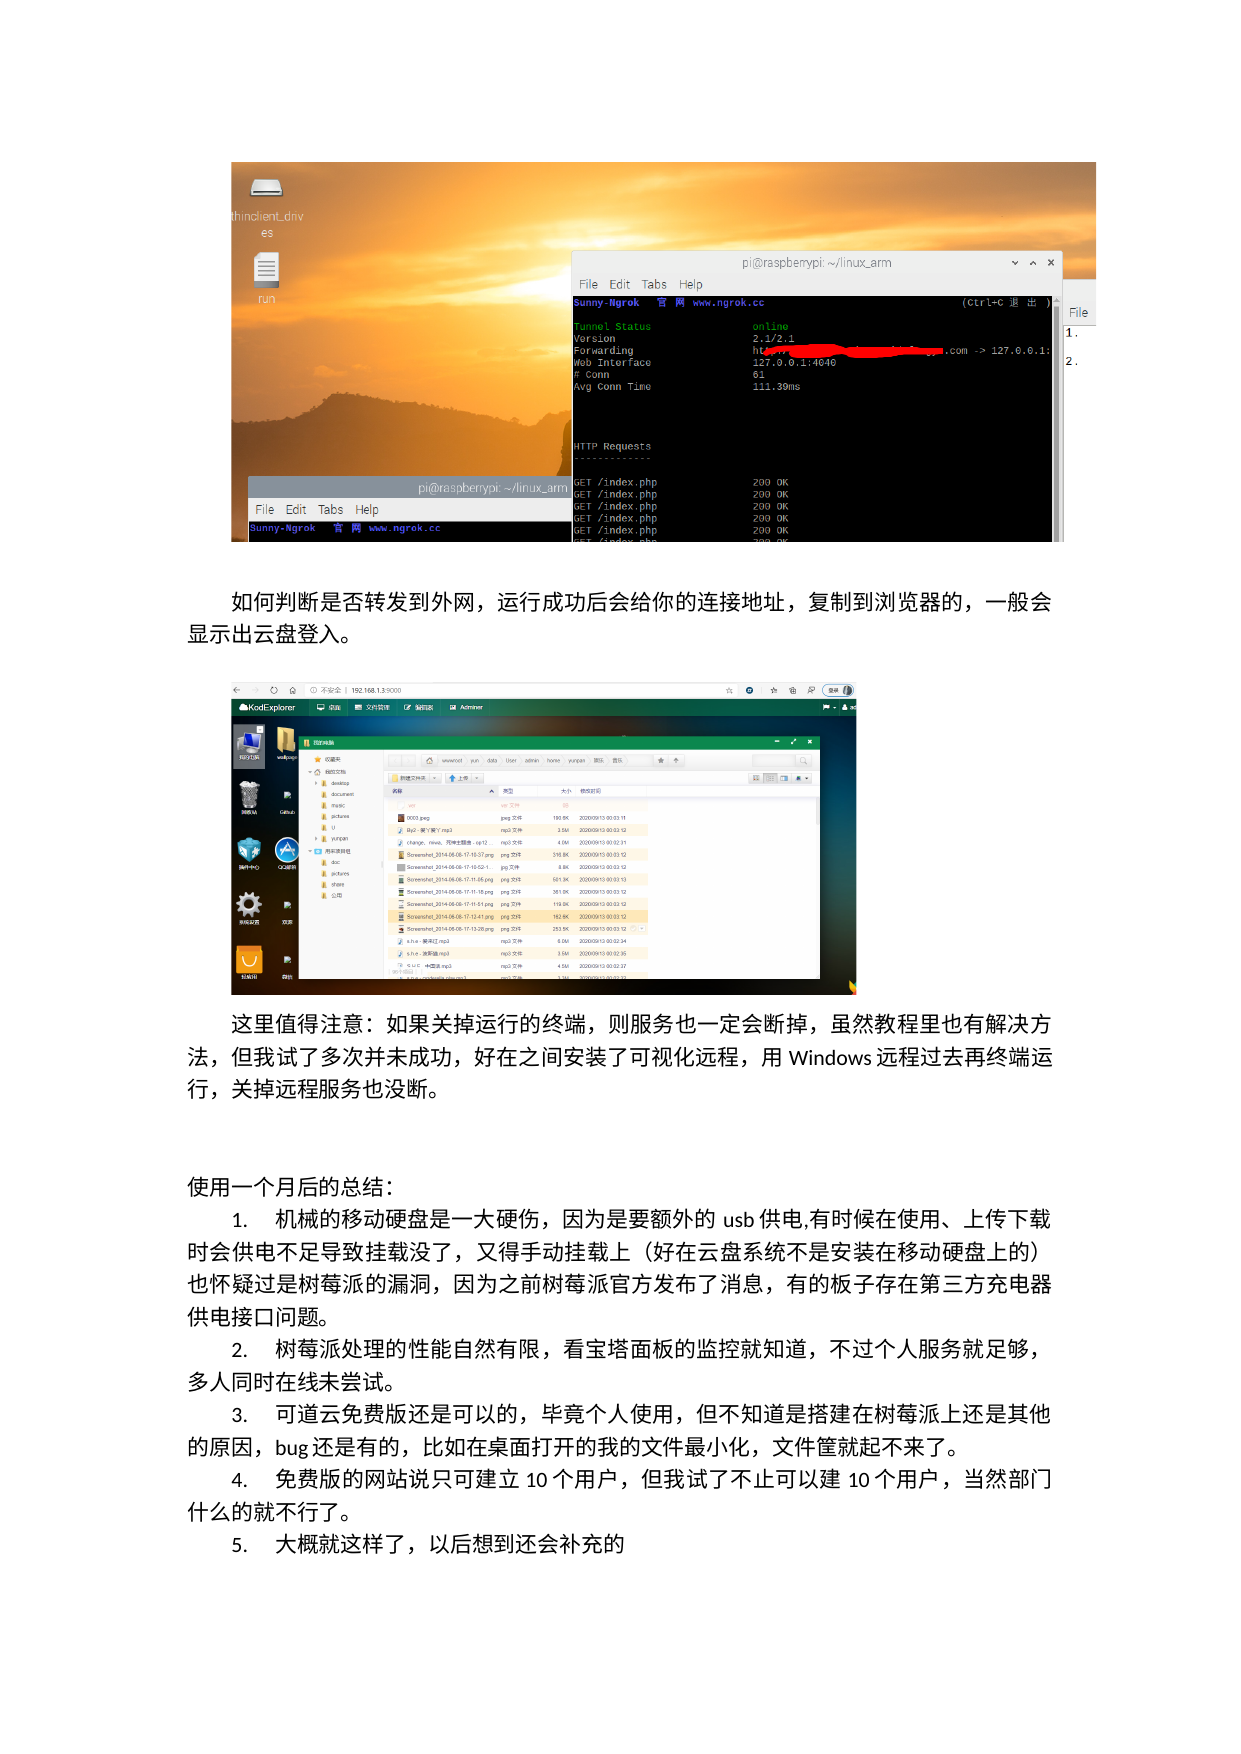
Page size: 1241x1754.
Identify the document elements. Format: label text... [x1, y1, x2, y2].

picture [231, 682, 857, 995]
list 可道云免费版还是可以的，毕竟个人使用，但不知道是搭建在树莓派上还是其他的原因，bug还是有的，比如在桌面打开的我的文件最小化，文件筐就起不来了。 [187, 1397, 1053, 1462]
text 这里值得注意：如果关掉运行的终端，则服务也一定会断掉，虽然教程里也有解决方法，但我试了多次并未成功，好在之间安装了可视化远程，用Windows远程过去再终端运行，关掉远程服务也没断。 [187, 1007, 1053, 1104]
picture [231, 162, 1097, 542]
list 大概就这样了，以后想到还会补充的 [187, 1527, 1053, 1559]
text 使用一个月后的总结： [187, 1169, 1053, 1202]
list 免费版的网站说只可建立10个用户，但我试了不止可以建10个用户，当然部门什么的就不行了。 [187, 1462, 1053, 1527]
text 如何判断是否转发到外网，运行成功后会给你的连接地址，复制到浏览器的，一般会显示出云盘登入。 [187, 584, 1053, 649]
list 机械的移动硬盘是一大硬伤，因为是要额外的usb供电,有时候在使用、上传下载时会供电不足导致挂载没了，又得手动挂载上（好在云盘系统不是安装在移动硬盘上的），也怀疑过是树莓派的漏洞，因为之前树莓派官方发布了消息，有的板子存在第三方充电器供电接口问题。 [187, 1202, 1053, 1332]
list 树莓派处理的性能自然有限，看宝塔面板的监控就知道，不过个人服务就足够，多人同时在线未尝试。 [187, 1332, 1053, 1397]
